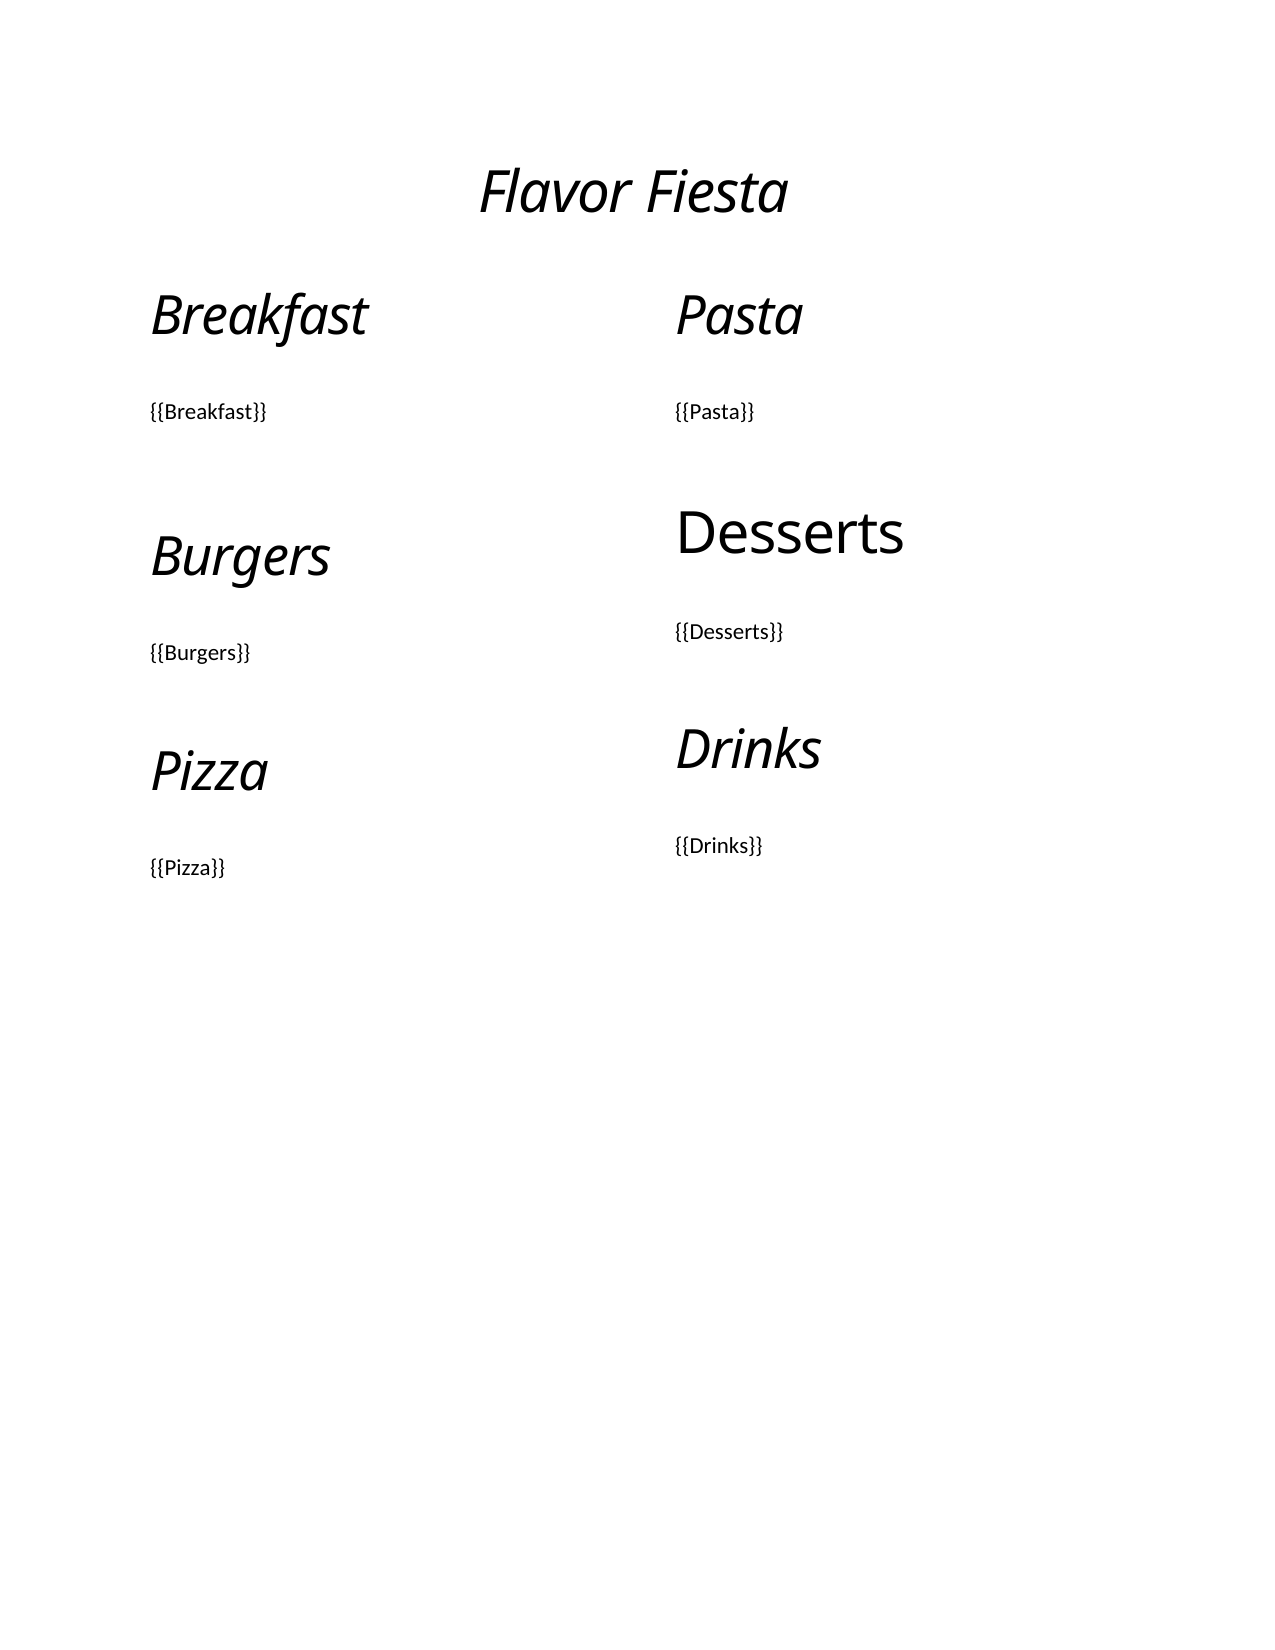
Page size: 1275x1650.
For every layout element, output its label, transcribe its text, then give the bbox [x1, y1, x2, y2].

title Pasta [675, 276, 1125, 350]
text {{Drinks}} [675, 831, 1125, 859]
title Flavor Fiesta [150, 150, 1125, 229]
text {{Desserts}} [675, 617, 1125, 645]
text {{Breakfast}} [150, 397, 600, 425]
title Desserts [675, 491, 1125, 570]
title Pizza [150, 732, 600, 806]
title Burgers [150, 518, 600, 591]
text {{Pizza}} [150, 853, 600, 881]
text {{Pasta}} [675, 397, 1125, 425]
title Drinks [675, 711, 1125, 784]
text {{Burgers}} [150, 638, 600, 666]
title Breakfast [150, 276, 600, 350]
